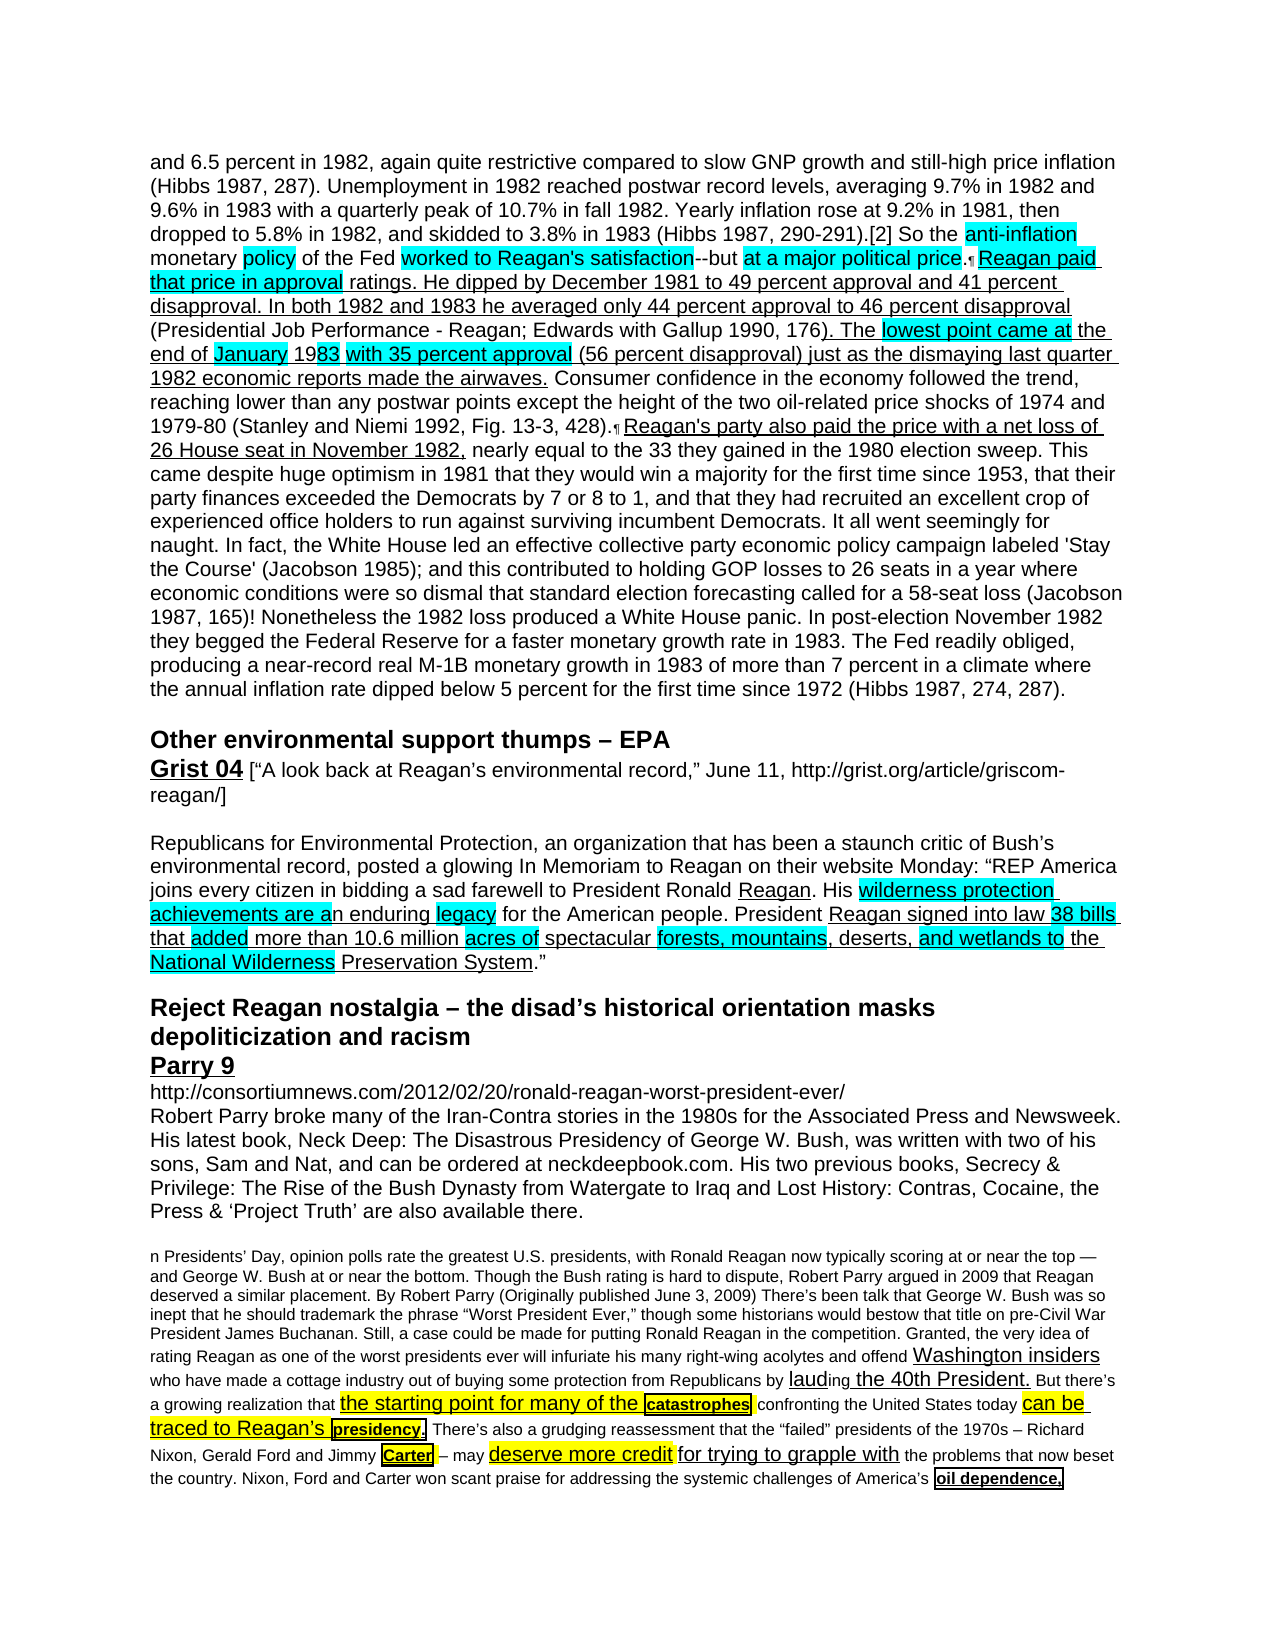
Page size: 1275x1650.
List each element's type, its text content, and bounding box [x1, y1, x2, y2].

subtitle Reject Reagan nostalgia – the disad’s historical orientation masks depoliticization and racism [150, 993, 1125, 1051]
text http://consortiumnews.com/2012/02/20/ronald-reagan-worst-president-ever/ [150, 1079, 1125, 1103]
text Grist 04 [“A look back at Reagan’s environmental record,” June 11, http://grist.org/article/griscom-reagan/] [150, 754, 1125, 806]
text Republicans for Environmental Protection, an organization that has been a staunch critic of Bush’s environmental record, posted a glowing In Memoriam to Reagan on their website Monday: “REP America joins every citizen in bidding a sad farewell to President Ronald Reagan. His wilderness protection achievements are an enduring legacy for the American people. President Reagan signed into law 38 bills that added more than 10.6 million acres of spectacular forests, mountains, deserts, and wetlands to the National Wilderness Preservation System.” [150, 830, 1125, 974]
text Other environmental support thumps – EPA [150, 725, 1125, 754]
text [150, 150, 1125, 701]
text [150, 1247, 1125, 1490]
text Robert Parry broke many of the Iran-Contra stories in the 1980s for the Associated Press and Newsweek. His latest book, Neck Deep: The Disastrous Presidency of George W. Bush, was written with two of his sons, Sam and Nat, and can be ordered at neckdeepbook.com. His two previous books, Secrecy & Privilege: The Rise of the Bush Dynasty from Watergate to Iraq and Lost History: Contras, Cocaine, the Press & ‘Project Truth’ are also available there. [150, 1103, 1125, 1223]
text Parry 9 [150, 1051, 1125, 1079]
